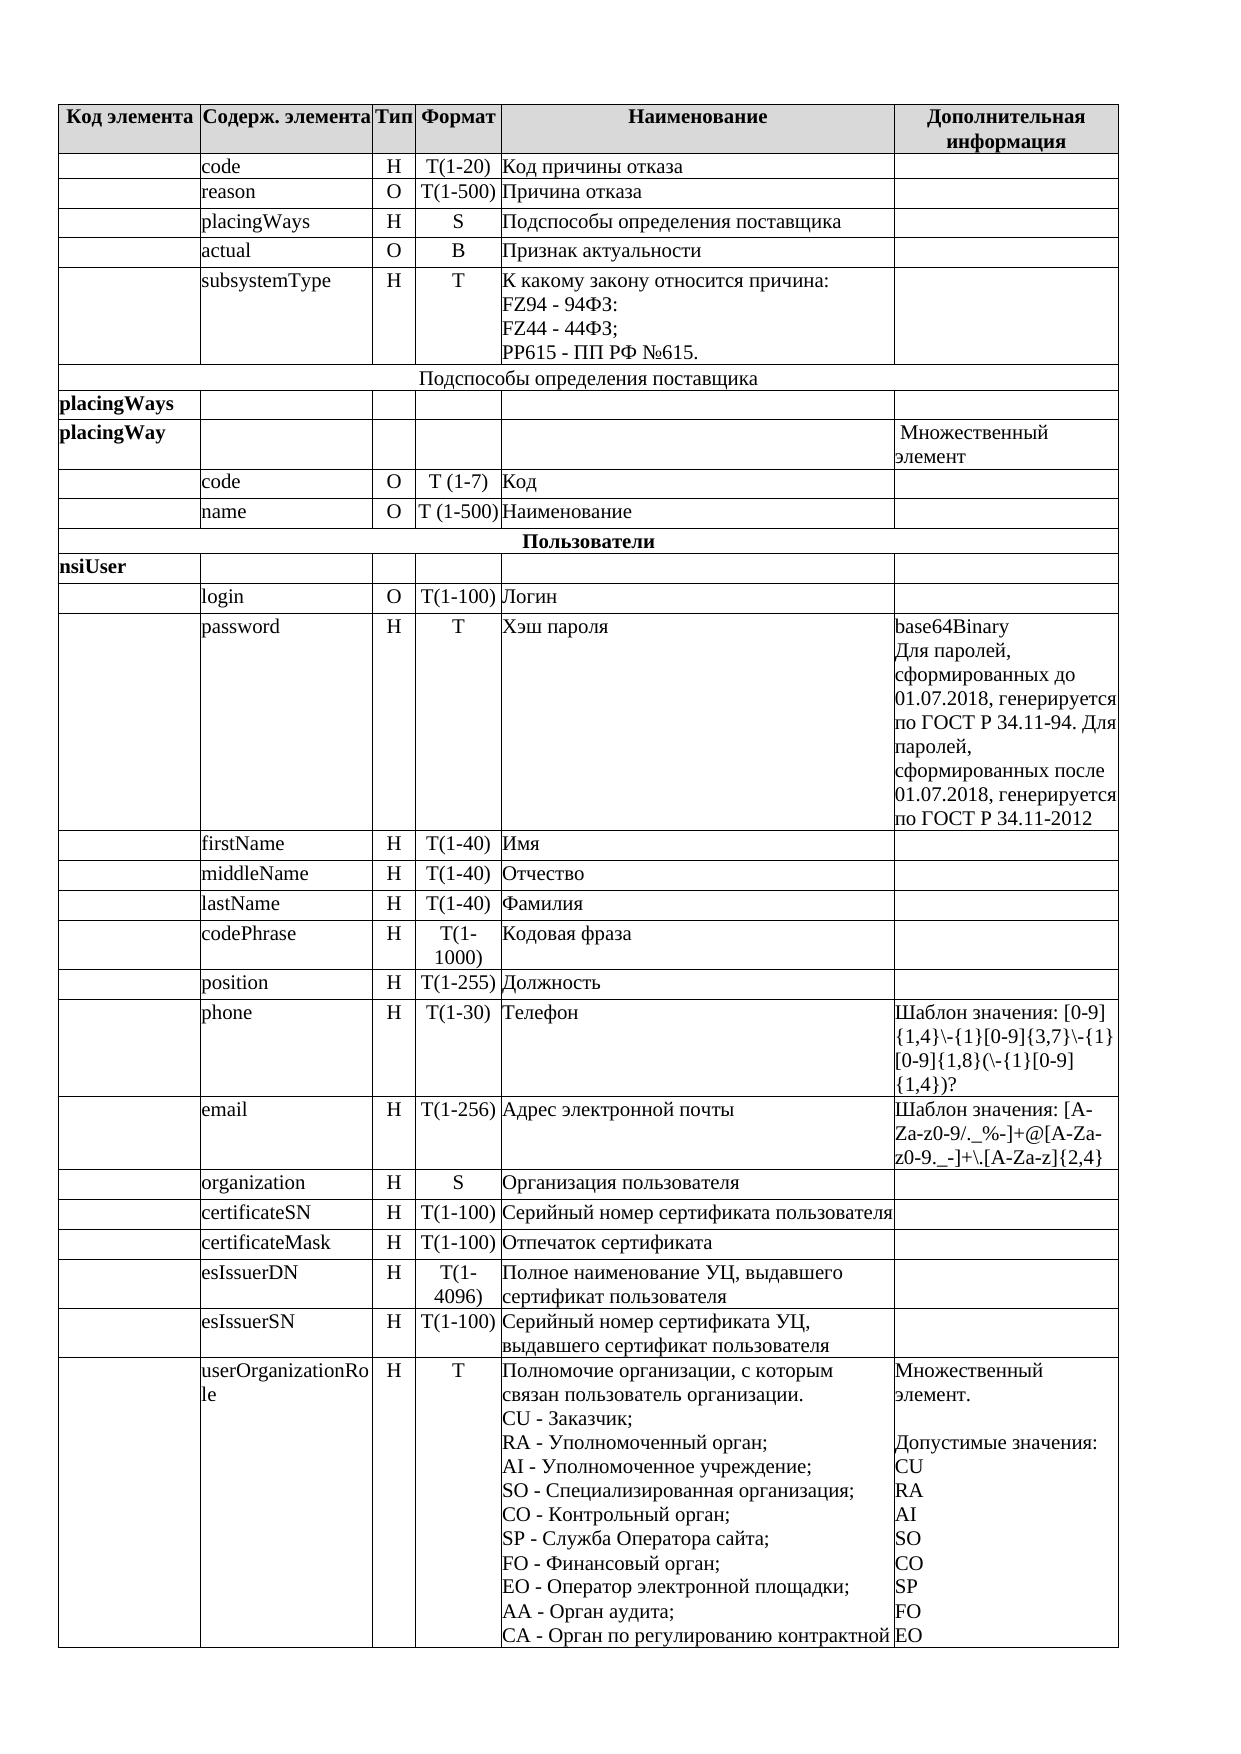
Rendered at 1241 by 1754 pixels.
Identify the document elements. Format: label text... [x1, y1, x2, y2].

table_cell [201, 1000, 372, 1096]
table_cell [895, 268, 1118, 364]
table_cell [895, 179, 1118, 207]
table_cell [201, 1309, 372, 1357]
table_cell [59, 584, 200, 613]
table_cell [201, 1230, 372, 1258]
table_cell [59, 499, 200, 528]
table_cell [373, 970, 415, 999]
table_header Наименование [502, 105, 894, 153]
table_header Содерж. элемента [201, 105, 372, 153]
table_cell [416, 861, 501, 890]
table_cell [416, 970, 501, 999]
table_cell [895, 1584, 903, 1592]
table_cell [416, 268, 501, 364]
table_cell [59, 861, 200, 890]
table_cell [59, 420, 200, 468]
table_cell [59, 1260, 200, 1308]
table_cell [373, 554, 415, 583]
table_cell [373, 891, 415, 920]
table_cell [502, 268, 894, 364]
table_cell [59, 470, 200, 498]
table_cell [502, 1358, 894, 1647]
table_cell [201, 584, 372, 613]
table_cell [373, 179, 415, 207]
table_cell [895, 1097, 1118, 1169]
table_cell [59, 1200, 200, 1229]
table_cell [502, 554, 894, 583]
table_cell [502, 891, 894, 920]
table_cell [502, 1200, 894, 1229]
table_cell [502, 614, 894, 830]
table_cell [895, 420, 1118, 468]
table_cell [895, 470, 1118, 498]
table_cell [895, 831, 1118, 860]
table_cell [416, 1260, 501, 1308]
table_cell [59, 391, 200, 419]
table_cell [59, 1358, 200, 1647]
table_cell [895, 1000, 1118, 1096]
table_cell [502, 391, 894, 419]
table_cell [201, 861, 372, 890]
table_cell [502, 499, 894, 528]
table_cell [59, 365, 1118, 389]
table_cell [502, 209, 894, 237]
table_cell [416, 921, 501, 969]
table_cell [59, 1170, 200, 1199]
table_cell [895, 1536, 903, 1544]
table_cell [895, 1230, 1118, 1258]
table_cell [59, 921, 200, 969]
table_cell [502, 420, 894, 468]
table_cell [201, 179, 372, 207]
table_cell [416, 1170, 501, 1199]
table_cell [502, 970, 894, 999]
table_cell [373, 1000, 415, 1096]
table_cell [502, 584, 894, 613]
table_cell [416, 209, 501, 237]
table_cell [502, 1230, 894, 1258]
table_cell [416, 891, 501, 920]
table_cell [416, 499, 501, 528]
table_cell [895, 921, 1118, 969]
table_header Формат [416, 105, 501, 153]
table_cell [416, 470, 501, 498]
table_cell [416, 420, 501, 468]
table_header Дополнительная информация [895, 105, 1118, 153]
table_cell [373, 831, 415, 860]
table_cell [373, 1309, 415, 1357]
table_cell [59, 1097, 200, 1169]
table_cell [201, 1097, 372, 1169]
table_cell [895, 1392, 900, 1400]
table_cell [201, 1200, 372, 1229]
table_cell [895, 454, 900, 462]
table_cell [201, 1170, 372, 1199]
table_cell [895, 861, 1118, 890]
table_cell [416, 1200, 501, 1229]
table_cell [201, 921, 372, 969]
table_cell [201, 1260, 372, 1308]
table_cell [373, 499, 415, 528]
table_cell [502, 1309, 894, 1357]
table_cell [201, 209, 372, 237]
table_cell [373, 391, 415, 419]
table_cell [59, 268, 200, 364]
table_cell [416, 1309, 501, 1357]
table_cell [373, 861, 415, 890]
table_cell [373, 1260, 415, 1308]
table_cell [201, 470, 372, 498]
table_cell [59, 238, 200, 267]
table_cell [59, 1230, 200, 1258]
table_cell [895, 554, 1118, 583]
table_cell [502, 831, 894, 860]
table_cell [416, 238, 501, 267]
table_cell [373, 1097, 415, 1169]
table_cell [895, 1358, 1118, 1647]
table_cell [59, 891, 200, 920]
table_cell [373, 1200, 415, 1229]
table_header Тип [373, 105, 415, 153]
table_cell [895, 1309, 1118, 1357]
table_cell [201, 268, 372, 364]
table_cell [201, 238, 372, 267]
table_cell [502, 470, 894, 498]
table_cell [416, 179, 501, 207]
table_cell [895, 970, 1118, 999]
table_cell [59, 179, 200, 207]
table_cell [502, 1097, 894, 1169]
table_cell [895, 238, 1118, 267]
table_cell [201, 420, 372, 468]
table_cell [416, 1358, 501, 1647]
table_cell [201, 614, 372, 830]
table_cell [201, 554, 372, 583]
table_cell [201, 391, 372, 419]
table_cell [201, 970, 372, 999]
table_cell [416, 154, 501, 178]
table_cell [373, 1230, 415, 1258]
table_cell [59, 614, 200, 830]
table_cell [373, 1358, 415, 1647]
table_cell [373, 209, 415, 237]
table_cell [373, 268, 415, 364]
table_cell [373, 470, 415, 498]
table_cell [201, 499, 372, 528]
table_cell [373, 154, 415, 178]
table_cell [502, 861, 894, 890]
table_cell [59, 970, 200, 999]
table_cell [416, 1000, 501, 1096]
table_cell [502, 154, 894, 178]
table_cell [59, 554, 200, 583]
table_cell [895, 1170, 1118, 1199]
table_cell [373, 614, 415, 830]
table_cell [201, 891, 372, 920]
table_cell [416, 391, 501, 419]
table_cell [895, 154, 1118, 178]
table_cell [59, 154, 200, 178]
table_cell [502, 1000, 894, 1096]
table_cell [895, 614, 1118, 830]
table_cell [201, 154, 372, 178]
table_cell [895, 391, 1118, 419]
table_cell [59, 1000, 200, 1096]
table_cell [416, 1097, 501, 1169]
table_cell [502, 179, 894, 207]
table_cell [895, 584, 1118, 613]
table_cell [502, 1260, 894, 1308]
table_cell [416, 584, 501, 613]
table_header Код элемента [59, 105, 200, 153]
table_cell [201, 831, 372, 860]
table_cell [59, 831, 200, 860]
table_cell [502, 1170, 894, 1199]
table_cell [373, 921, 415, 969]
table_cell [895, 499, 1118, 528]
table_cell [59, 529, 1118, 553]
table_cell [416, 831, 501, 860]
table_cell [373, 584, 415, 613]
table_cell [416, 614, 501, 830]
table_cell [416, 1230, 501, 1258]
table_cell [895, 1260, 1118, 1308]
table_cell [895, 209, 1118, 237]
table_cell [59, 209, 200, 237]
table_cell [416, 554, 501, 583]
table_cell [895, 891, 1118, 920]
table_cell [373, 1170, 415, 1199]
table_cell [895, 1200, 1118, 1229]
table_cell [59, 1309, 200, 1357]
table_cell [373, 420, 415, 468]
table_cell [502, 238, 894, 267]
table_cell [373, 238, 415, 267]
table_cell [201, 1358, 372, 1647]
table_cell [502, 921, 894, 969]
